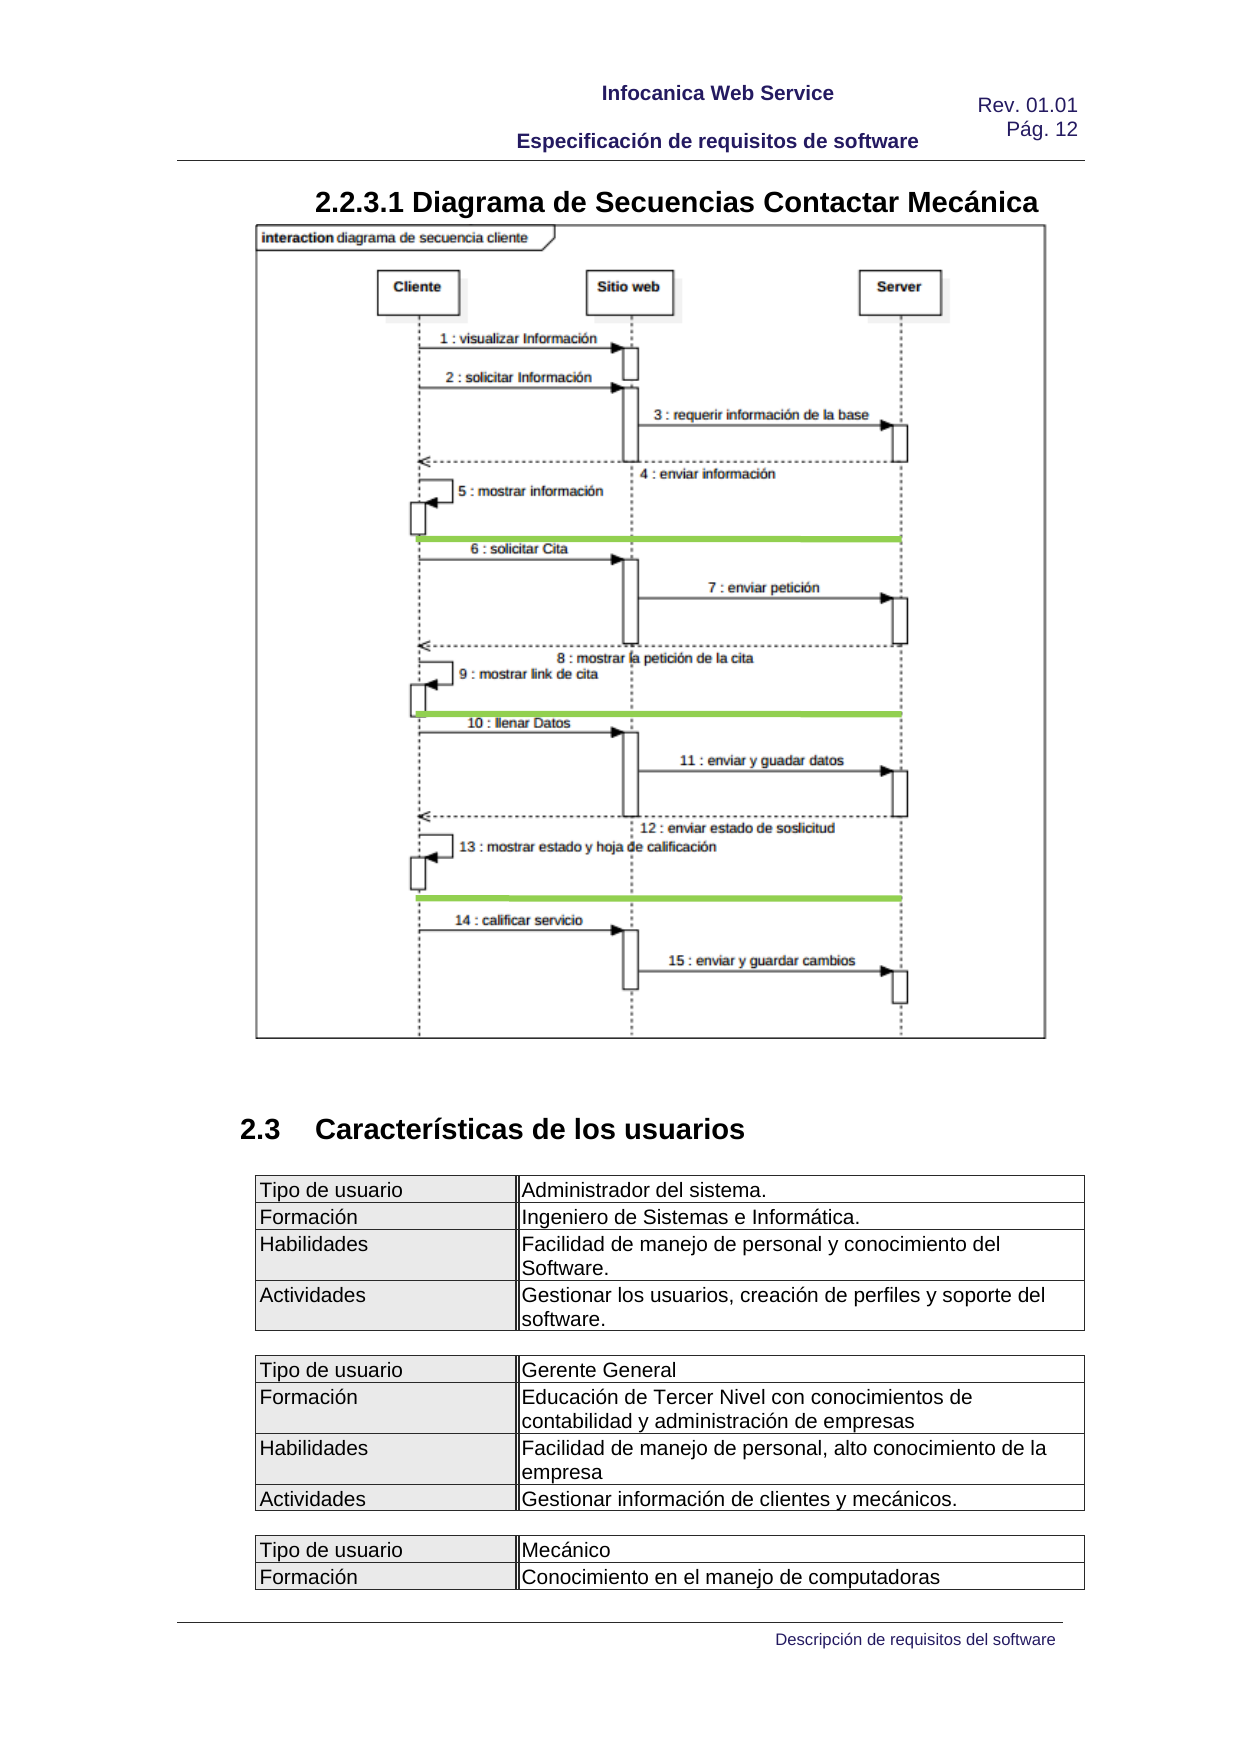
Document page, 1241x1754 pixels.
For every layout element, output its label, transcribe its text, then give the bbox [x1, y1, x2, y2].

table_cell Educación de Tercer Nivel con conocimientos de contabilidad y administración de empresas [520, 1383, 1084, 1433]
table_cell Gestionar los usuarios, creación de perfiles y soporte del software. [520, 1281, 1084, 1330]
table_cell Formación [256, 1563, 515, 1589]
subtitle 2.2.3.1 Diagrama de Secuencias Contactar Mecánica [315, 185, 1063, 218]
table_cell Actividades [256, 1281, 515, 1330]
table_cell Actividades [256, 1485, 515, 1510]
table_cell Facilidad de manejo de personal, alto conocimiento de la empresa [520, 1434, 1084, 1484]
table_cell Habilidades [256, 1434, 515, 1484]
table_cell Conocimiento en el manejo de computadoras [520, 1563, 1084, 1589]
table_header Administrador del sistema. [520, 1176, 1084, 1202]
table_header Tipo de usuario [256, 1356, 515, 1382]
table_cell Habilidades [256, 1230, 515, 1280]
table_cell Formación [256, 1203, 515, 1229]
table_header Mecánico [520, 1536, 1084, 1562]
table_header Gerente General [520, 1356, 1084, 1382]
table_cell Formación [256, 1383, 515, 1433]
table_cell Facilidad de manejo de personal y conocimiento del Software. [520, 1230, 1084, 1280]
subtitle Características de los usuarios [240, 1112, 1063, 1145]
table_cell Ingeniero de Sistemas e Informática. [520, 1203, 1084, 1229]
table_header Tipo de usuario [256, 1536, 515, 1562]
table_cell Gestionar información de clientes y mecánicos. [520, 1485, 1084, 1510]
table_header Tipo de usuario [256, 1176, 515, 1202]
picture [255, 224, 1048, 1039]
